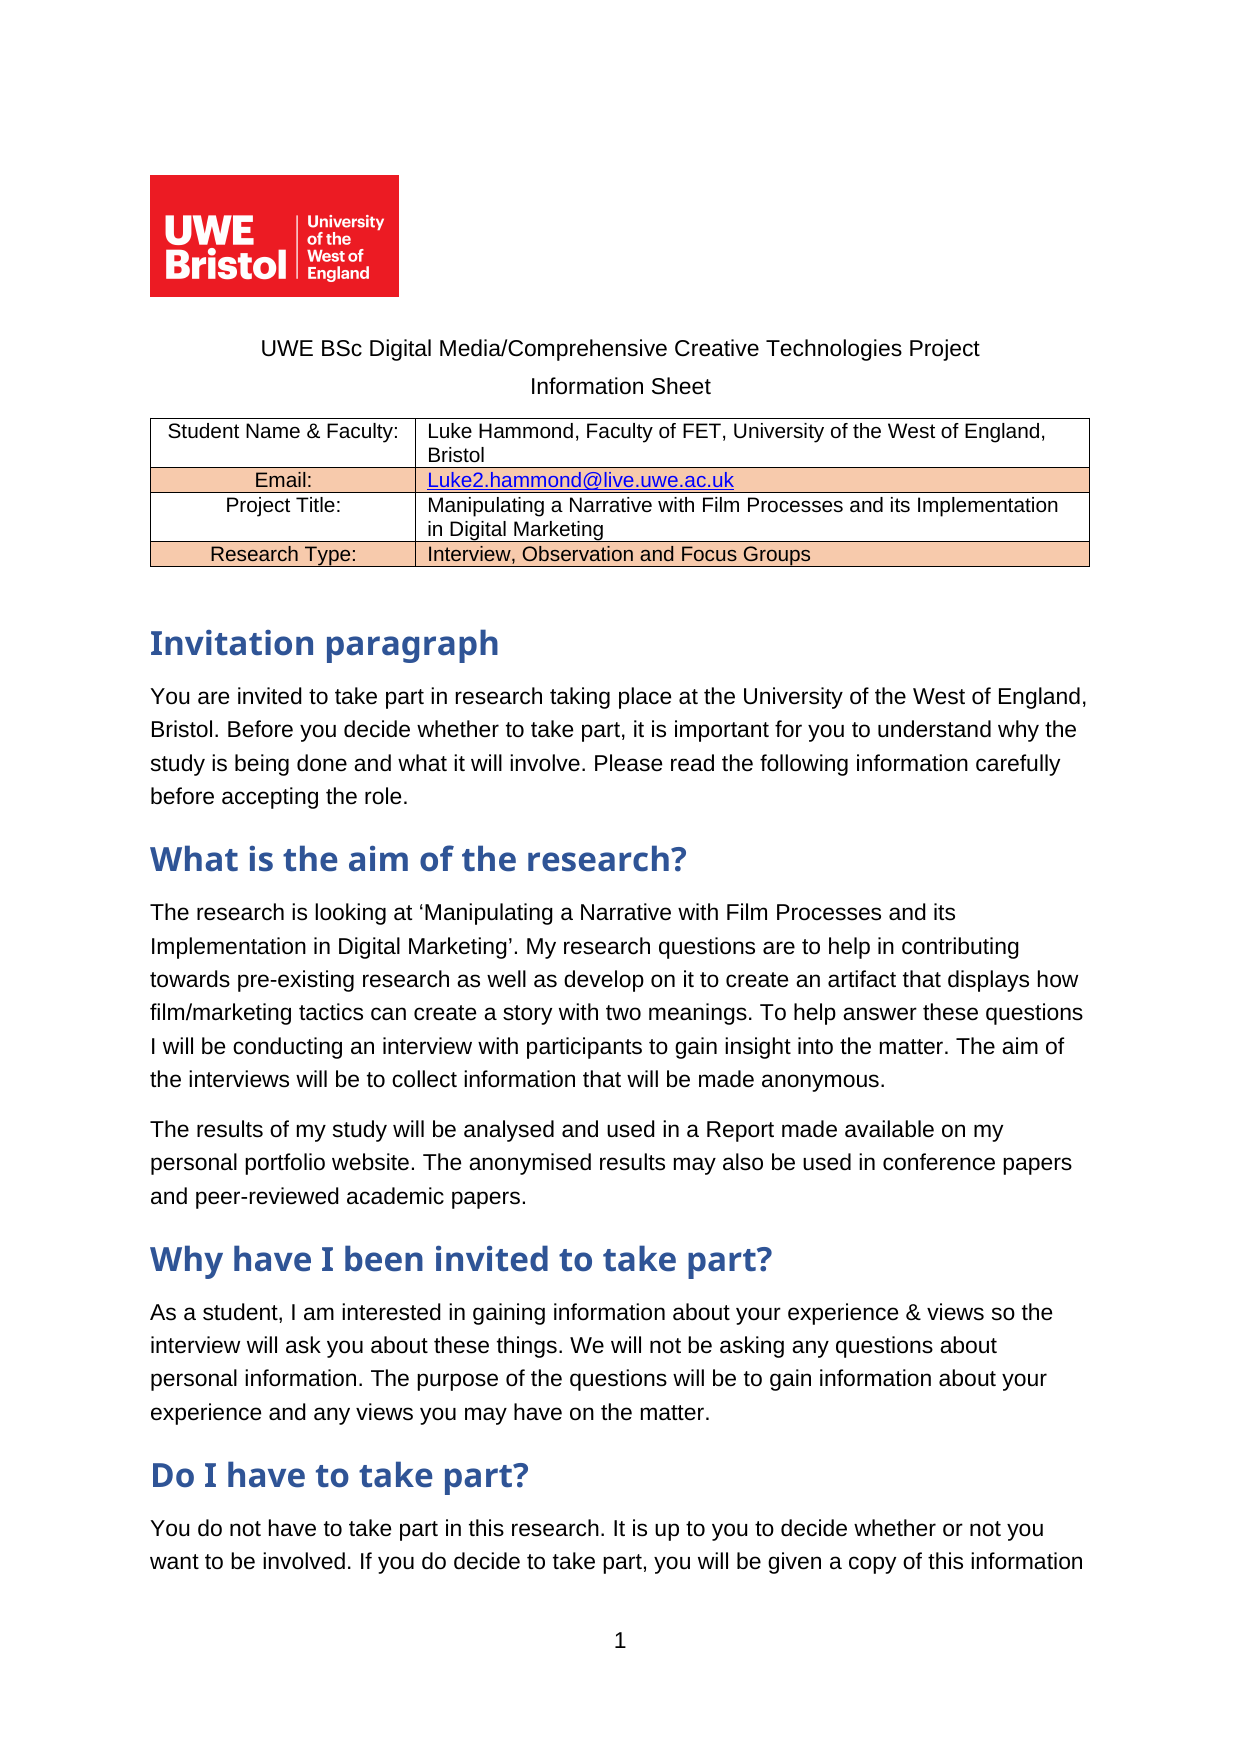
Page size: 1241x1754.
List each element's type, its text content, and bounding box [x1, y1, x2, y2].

table_cell Email: [151, 468, 415, 492]
table_cell Manipulating a Narrative with Film Processes and its Implementation in Digital Marketing [416, 493, 1089, 541]
table_header Student Name & Faculty: [151, 419, 415, 467]
text You are invited to take part in research taking place at the University of the West of England, Bristol. Before you decide whether to take part, it is important for you to understand why the study is being done and what it will involve. Please read the following information carefully before accepting the role. [150, 678, 1090, 811]
subtitle UWE BSc Digital Media/Comprehensive Creative Technologies Project [150, 335, 1090, 362]
subtitle Do I have to take part? [150, 1452, 1090, 1497]
table_cell Research Type: [151, 542, 415, 566]
text As a student, I am interested in gaining information about your experience & views so the interview will ask you about these things. We will not be asking any questions about personal information. The purpose of the questions will be to gain information about your experience and any views you may have on the matter. [150, 1293, 1090, 1427]
table_cell Luke2.hammond@live.uwe.ac.uk [416, 468, 1089, 492]
text Information Sheet [150, 373, 1090, 399]
subtitle Invitation paragraph [150, 620, 1090, 666]
subtitle Why have I been invited to take part? [150, 1236, 1090, 1281]
table_cell Project Title: [151, 493, 415, 541]
text The research is looking at ‘Manipulating a Narrative with Film Processes and its Implementation in Digital Marketing’. My research questions are to help in contributing towards pre-existing research as well as develop on it to create an artifact that displays how film/marketing tactics can create a story with two meanings. To help answer these questions I will be conducting an interview with participants to gain insight into the matter. The aim of the interviews will be to collect information that will be made anonymous. [150, 894, 1090, 1094]
table_header Luke Hammond, Faculty of FET, University of the West of England, Bristol [416, 419, 1089, 467]
table_cell Interview, Observation and Focus Groups [416, 542, 1089, 566]
picture [150, 175, 399, 297]
subtitle What is the aim of the research? [150, 836, 1090, 882]
text The results of my study will be analysed and used in a Report made available on my personal portfolio website. The anonymised results may also be used in conference papers and peer-reviewed academic papers. [150, 1111, 1090, 1211]
